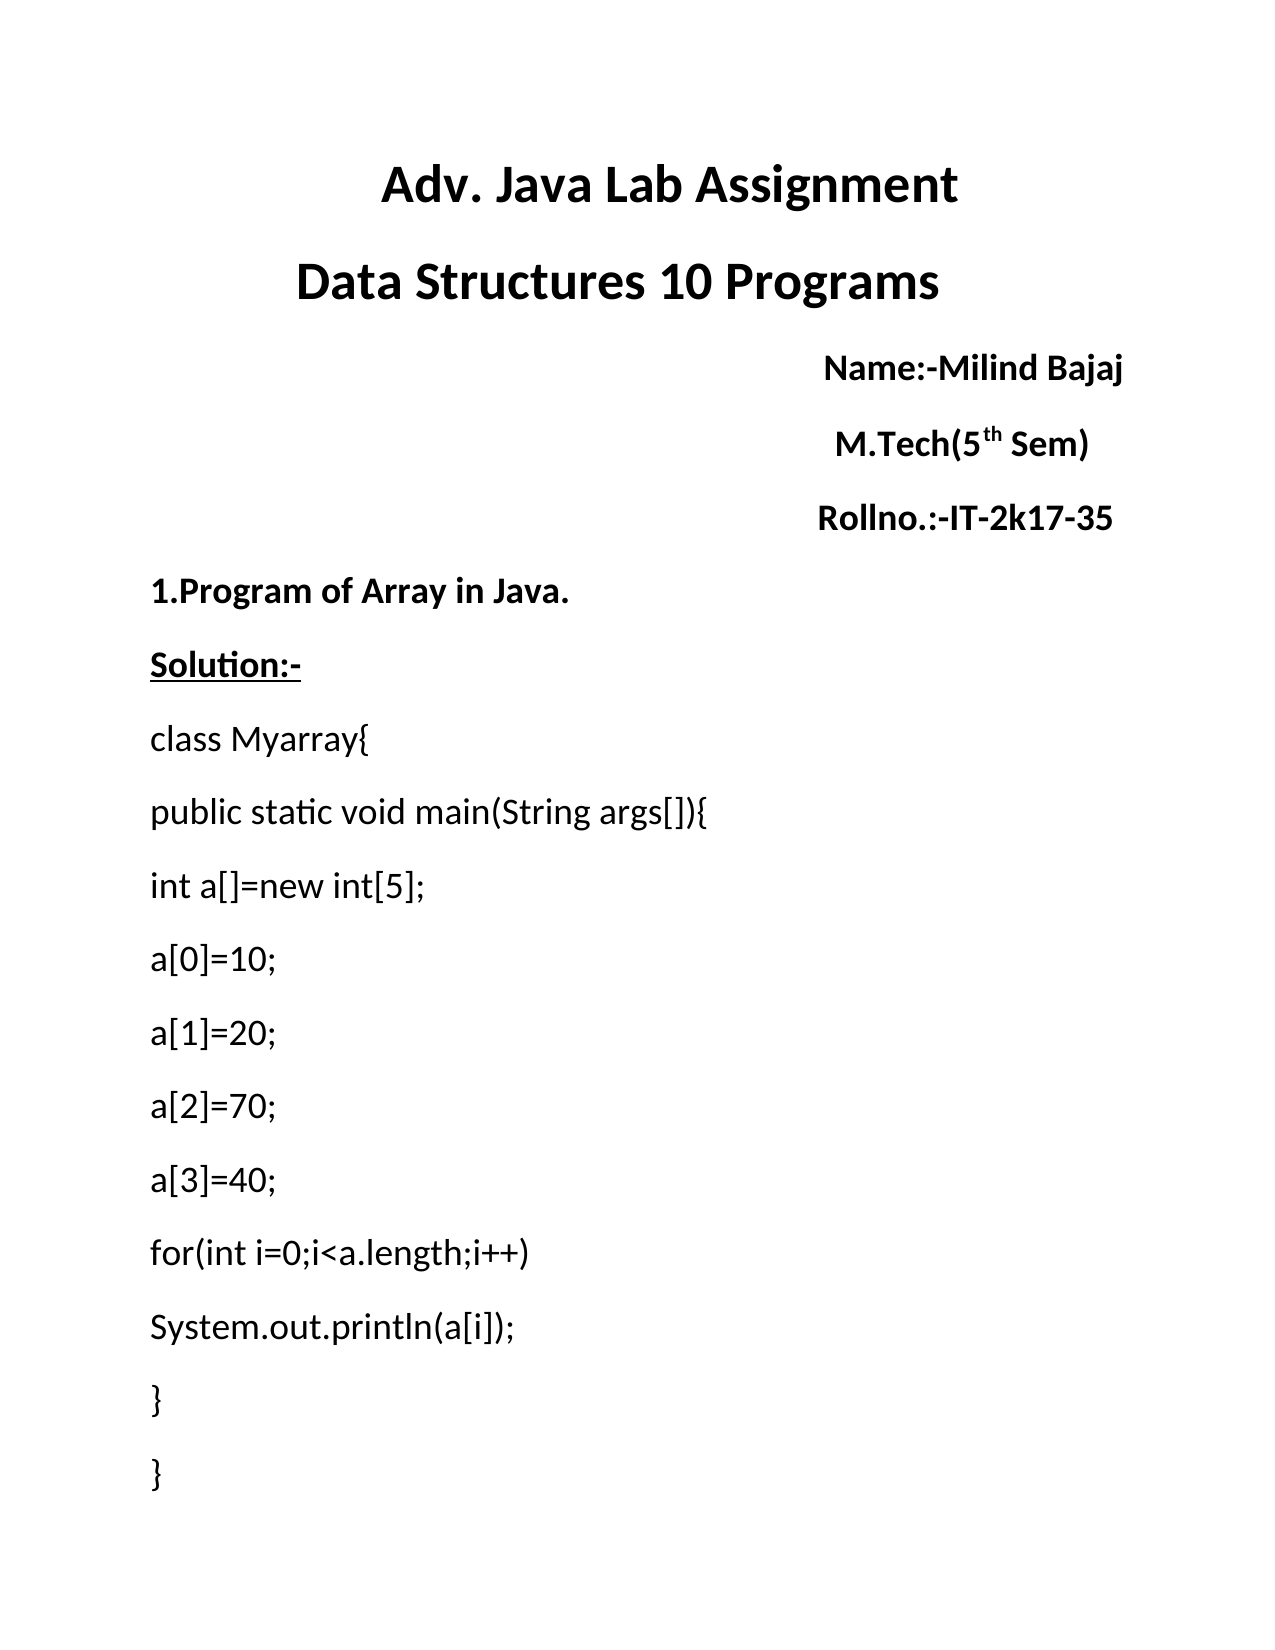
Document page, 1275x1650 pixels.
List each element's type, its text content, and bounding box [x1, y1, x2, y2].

text a[0]=10; [150, 935, 1125, 981]
text for(int i=0;i<a.length;i++) [150, 1229, 1125, 1275]
text } [150, 1376, 1125, 1422]
text System.out.println(a[i]); [150, 1303, 1125, 1349]
text 1.Program of Array in Java. [150, 567, 1125, 613]
text int a[]=new int[5]; [150, 862, 1125, 907]
text a[3]=40; [150, 1156, 1125, 1202]
text Rollno.:-IT-2k17-35 [150, 494, 1125, 540]
text a[2]=70; [150, 1082, 1125, 1128]
text a[1]=20; [150, 1009, 1125, 1054]
text M.Tech(5th Sem) [150, 420, 1125, 466]
text public static void main(String args[]){ [150, 788, 1125, 834]
text Data Structures 10 Programs [150, 247, 1125, 313]
text Solution:- [150, 641, 1125, 687]
text } [150, 1450, 1125, 1496]
text Adv. Java Lab Assignment [150, 150, 1125, 216]
text class Myarray{ [150, 714, 1125, 760]
text Name:-Milind Bajaj [150, 344, 1125, 389]
